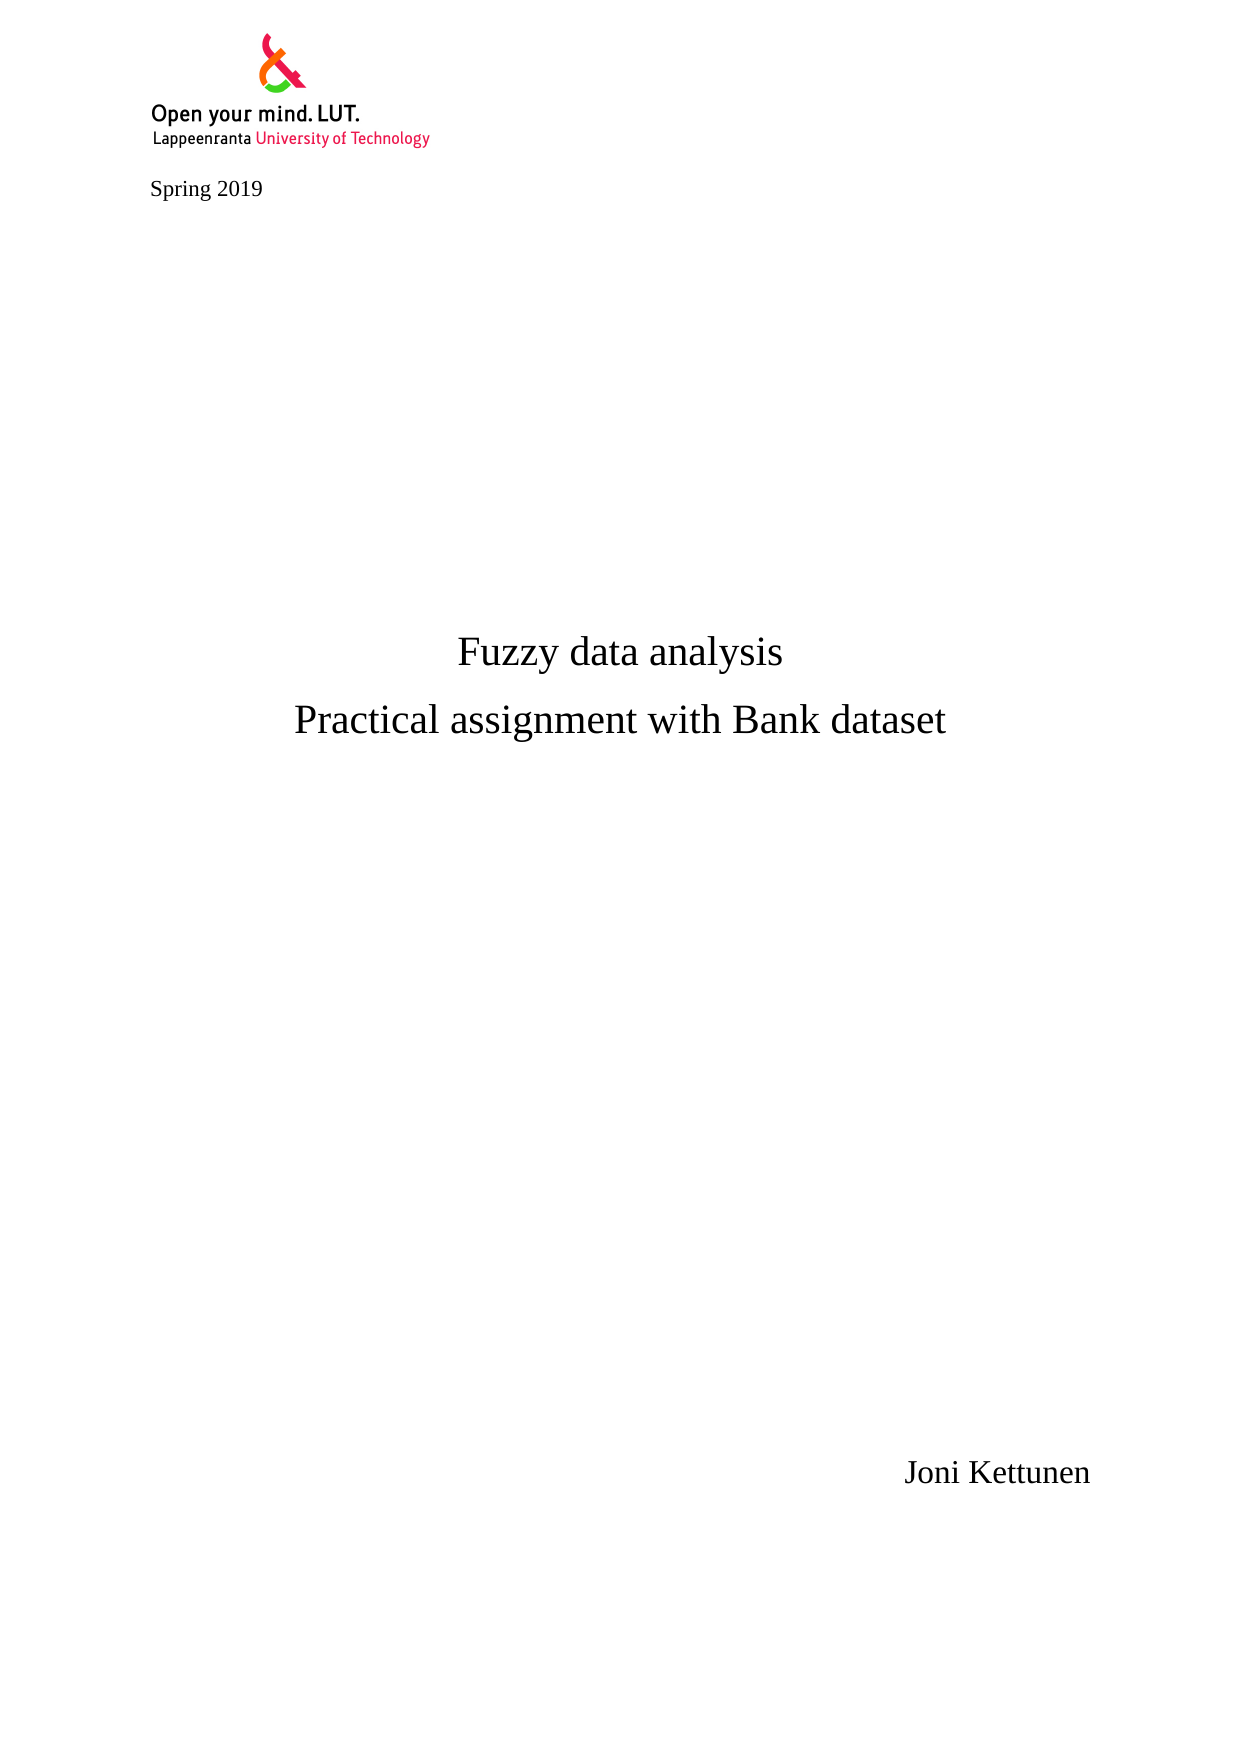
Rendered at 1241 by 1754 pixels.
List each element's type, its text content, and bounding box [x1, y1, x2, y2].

text Joni Kettunen [150, 1452, 1090, 1491]
text Fuzzy data analysis [150, 626, 1090, 674]
picture [150, 31, 432, 150]
text Practical assignment with Bank dataset [150, 694, 1090, 742]
text Spring 2019 [150, 175, 1090, 201]
